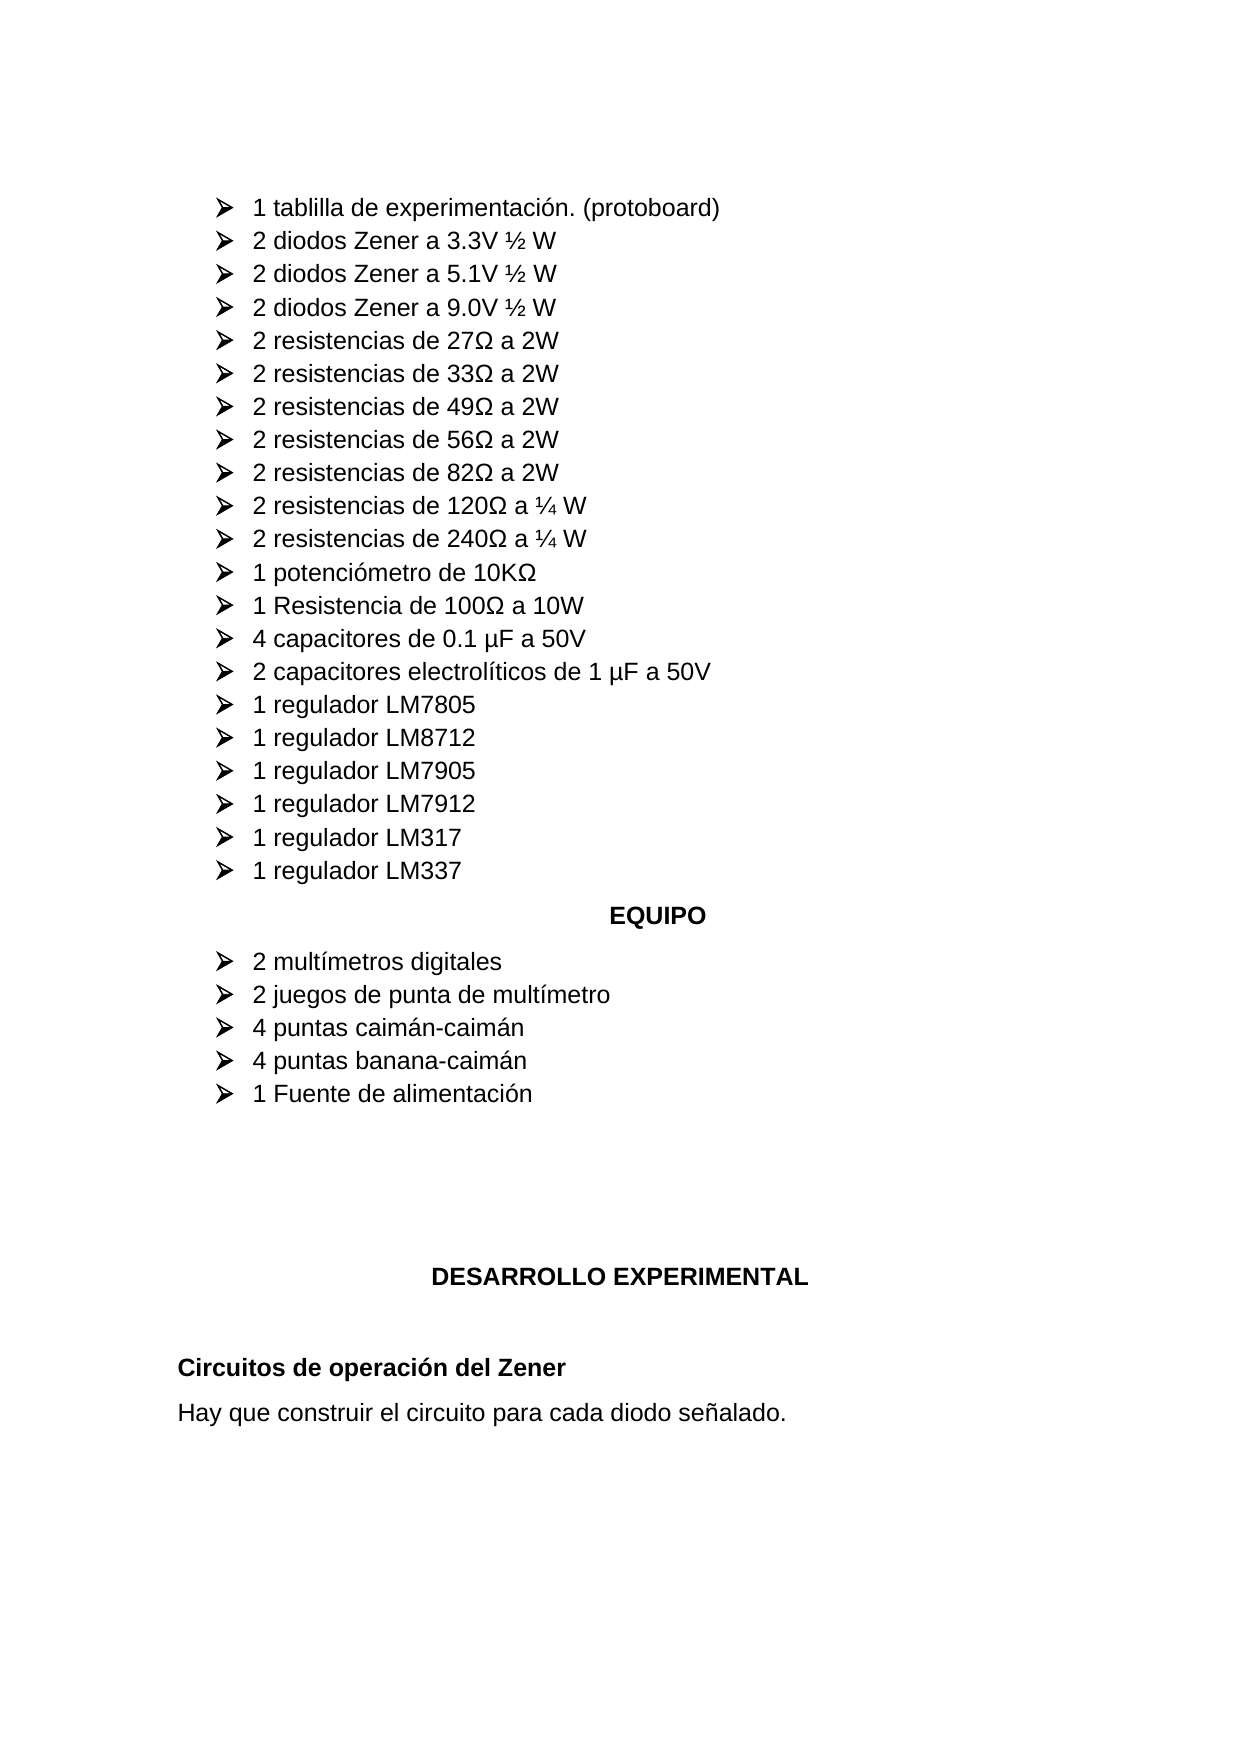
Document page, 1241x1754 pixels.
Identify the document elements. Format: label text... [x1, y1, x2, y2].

list 2 resistencias de 82Ω a 2W [215, 458, 1063, 487]
list 2 resistencias de 33Ω a 2W [215, 359, 1063, 388]
list 2 resistencias de 27Ω a 2W [215, 326, 1063, 354]
list 1 regulador LM7912 [215, 789, 1063, 818]
list 4 capacitores de 0.1 µF a 50V [215, 624, 1063, 653]
list 2 diodos Zener a 9.0V ½ W [215, 292, 1063, 321]
text DESARROLLO EXPERIMENTAL [177, 1261, 1063, 1290]
list 1 regulador LM337 [215, 856, 1063, 884]
list 4 puntas caimán-caimán [215, 1013, 1063, 1042]
list 1 regulador LM7805 [215, 690, 1063, 719]
list 2 resistencias de 120Ω a ¼ W [215, 491, 1063, 520]
list 4 puntas banana-caimán [215, 1046, 1063, 1075]
list 1 Fuente de alimentación [215, 1079, 1063, 1108]
list 2 resistencias de 240Ω a ¼ W [215, 524, 1063, 553]
list 2 capacitores electrolíticos de 1 µF a 50V [215, 657, 1063, 686]
list 1 tablilla de experimentación. (protoboard) [215, 193, 1063, 222]
list 1 potenciómetro de 10KΩ [215, 557, 1063, 586]
list 1 regulador LM317 [215, 822, 1063, 851]
list 2 multímetros digitales [215, 947, 1063, 976]
list 2 resistencias de 56Ω a 2W [215, 425, 1063, 454]
text Hay que construir el circuito para cada diodo señalado. [177, 1398, 1063, 1427]
list 1 regulador LM8712 [215, 723, 1063, 752]
text Circuitos de operación del Zener [177, 1352, 1063, 1381]
list 2 juegos de punta de multímetro [215, 980, 1063, 1009]
list 1 regulador LM7905 [215, 756, 1063, 785]
text EQUIPO [252, 901, 1063, 930]
list 2 resistencias de 49Ω a 2W [215, 392, 1063, 421]
list 2 diodos Zener a 5.1V ½ W [215, 259, 1063, 288]
list 2 diodos Zener a 3.3V ½ W [215, 226, 1063, 255]
list 1 Resistencia de 100Ω a 10W [215, 591, 1063, 619]
